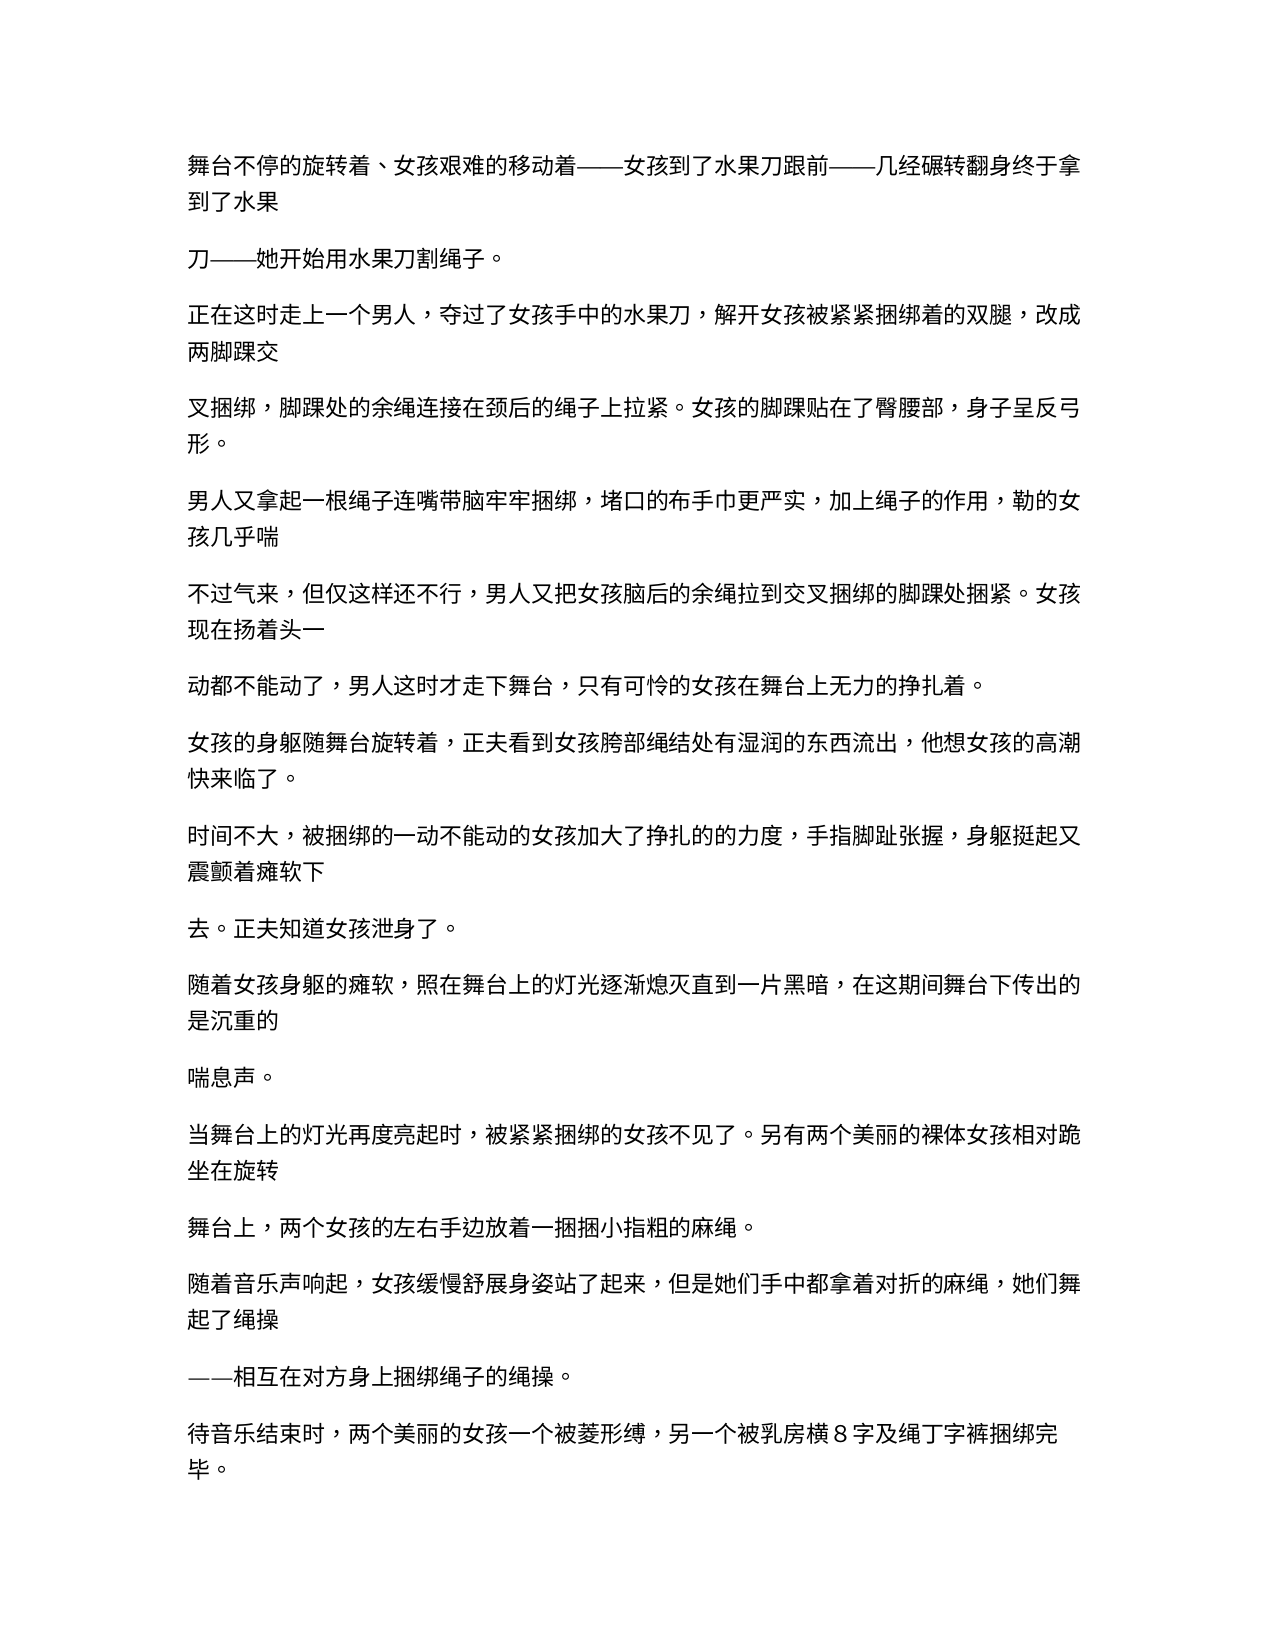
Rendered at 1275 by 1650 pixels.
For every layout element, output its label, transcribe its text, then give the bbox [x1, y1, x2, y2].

text 舞台不停的旋转着、女孩艰难的移动着——女孩到了水果刀跟前——几经碾转翻身终于拿到了水果 [187, 150, 1087, 217]
text 待音乐结束时，两个美丽的女孩一个被菱形缚，另一个被乳房横８字及绳丁字裤捆绑完毕。 [187, 1418, 1087, 1485]
text 正在这时走上一个男人，夺过了女孩手中的水果刀，解开女孩被紧紧捆绑着的双腿，改成两脚踝交 [187, 299, 1087, 367]
text 时间不大，被捆绑的一动不能动的女孩加大了挣扎的的力度，手指脚趾张握，身躯挺起又震颤着瘫软下 [187, 820, 1087, 887]
text 去。正夫知道女孩泄身了。 [187, 912, 1087, 944]
text 随着音乐声响起，女孩缓慢舒展身姿站了起来，但是她们手中都拿着对折的麻绳，她们舞起了绳操 [187, 1268, 1087, 1335]
text 随着女孩身躯的瘫软，照在舞台上的灯光逐渐熄灭直到一片黑暗，在这期间舞台下传出的是沉重的 [187, 969, 1087, 1036]
text 女孩的身躯随舞台旋转着，正夫看到女孩胯部绳结处有湿润的东西流出，他想女孩的高潮快来临了。 [187, 727, 1087, 794]
text 动都不能动了，男人这时才走下舞台，只有可怜的女孩在舞台上无力的挣扎着。 [187, 670, 1087, 702]
text ——相互在对方身上捆绑绳子的绳操。 [187, 1361, 1087, 1392]
text 舞台上，两个女孩的左右手边放着一捆捆小指粗的麻绳。 [187, 1211, 1087, 1243]
text 刀——她开始用水果刀割绳子。 [187, 243, 1087, 274]
text 喘息声。 [187, 1062, 1087, 1093]
text 不过气来，但仅这样还不行，男人又把女孩脑后的余绳拉到交叉捆绑的脚踝处捆紧。女孩现在扬着头一 [187, 578, 1087, 645]
text 男人又拿起一根绳子连嘴带脑牢牢捆绑，堵口的布手巾更严实，加上绳子的作用，勒的女孩几乎喘 [187, 485, 1087, 552]
text 叉捆绑，脚踝处的余绳连接在颈后的绳子上拉紧。女孩的脚踝贴在了臀腰部，身子呈反弓形。 [187, 392, 1087, 459]
text 当舞台上的灯光再度亮起时，被紧紧捆绑的女孩不见了。另有两个美丽的裸体女孩相对跪坐在旋转 [187, 1119, 1087, 1186]
